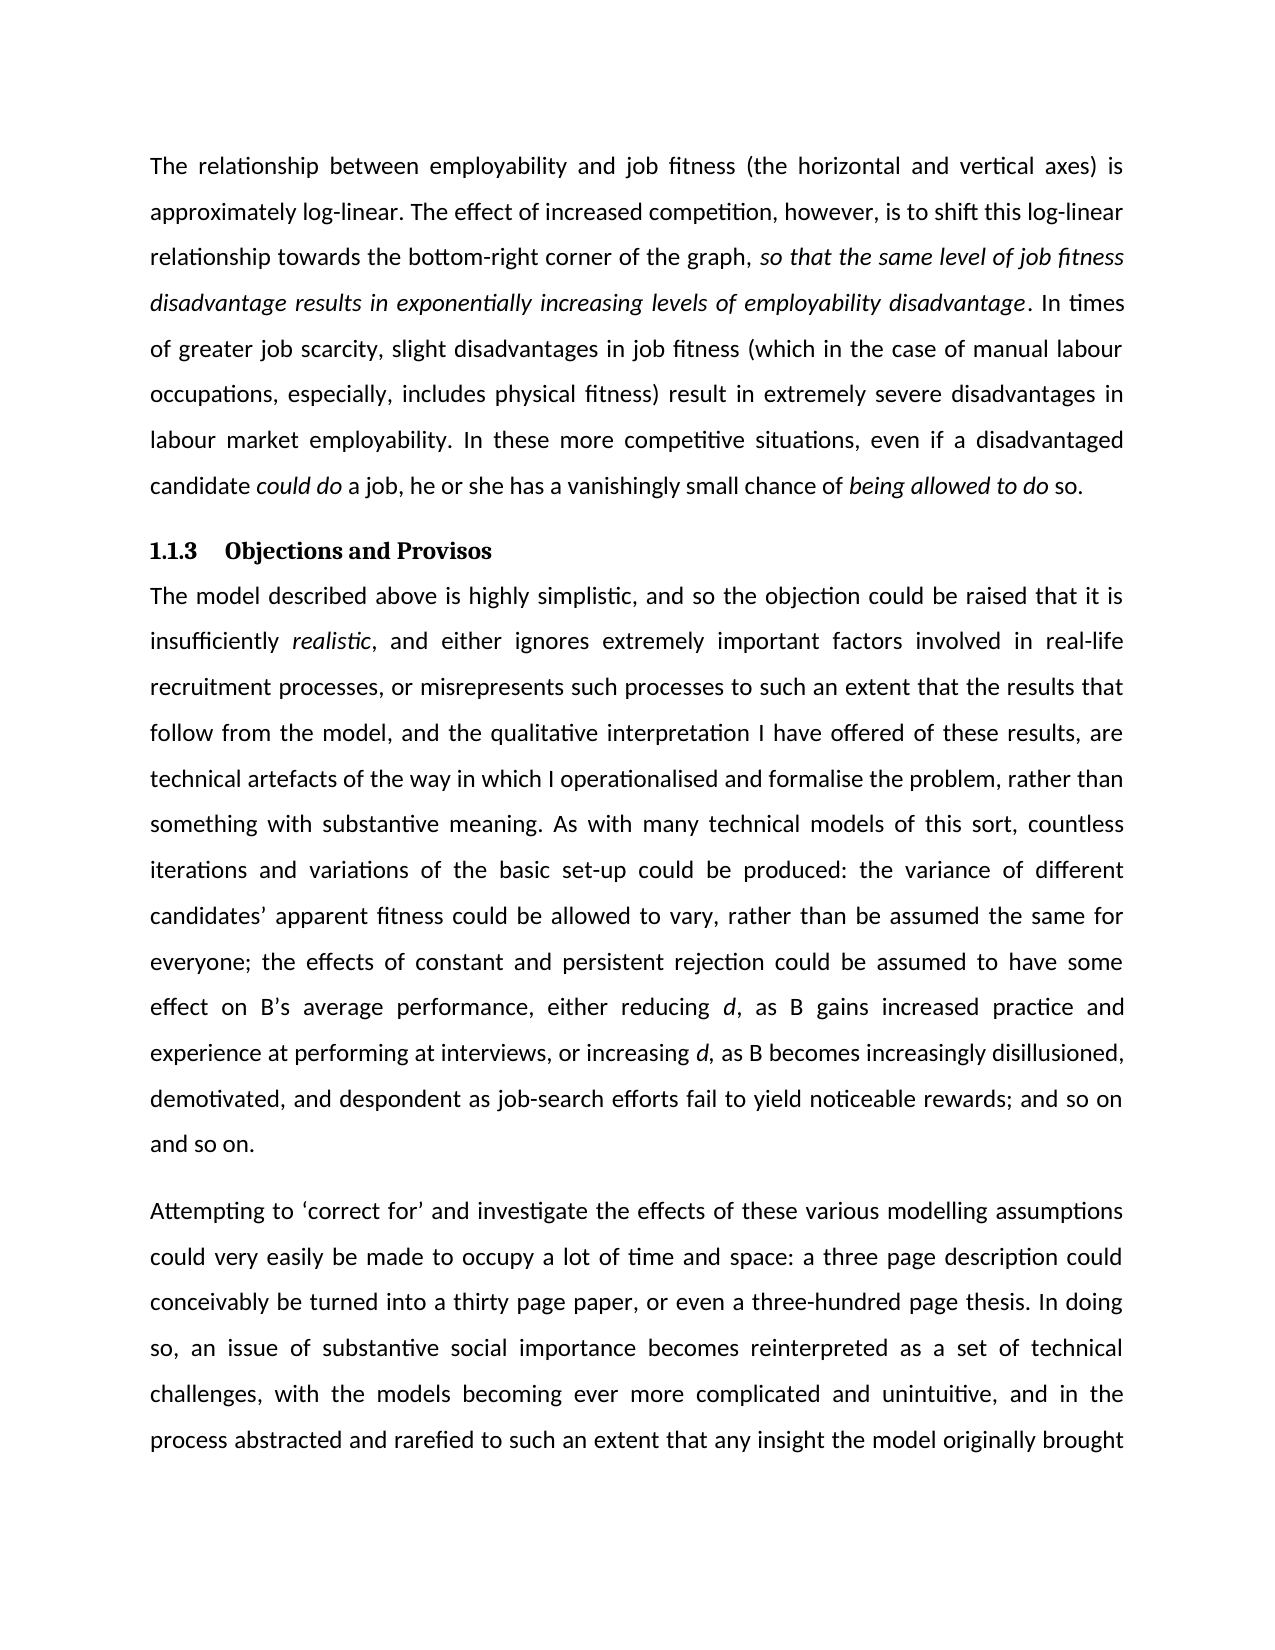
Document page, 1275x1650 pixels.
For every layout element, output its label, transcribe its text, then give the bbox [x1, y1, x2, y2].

text The model described above is highly simplistic, and so the objection could be raised that it is insufficiently realistic, and either ignores extremely important factors involved in real-life recruitment processes, or misrepresents such processes to such an extent that the results that follow from the model, and the qualitative interpretation I have offered of these results, are technical artefacts of the way in which I operationalised and formalise the problem, rather than something with substantive meaning. As with many technical models of this sort, countless iterations and variations of the basic set-up could be produced: the variance of different candidates’ apparent fitness could be allowed to vary, rather than be assumed the same for everyone; the effects of constant and persistent rejection could be assumed to have some effect on B’s average performance, either reducing d, as B gains increased practice and experience at performing at interviews, or increasing d, as B becomes increasingly disillusioned, demotivated, and despondent as job-search efforts fail to yield noticeable rewards; and so on and so on. [150, 580, 1125, 1159]
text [150, 1195, 1125, 1454]
text The relationship between employability and job fitness (the horizontal and vertical axes) is approximately log-linear. The effect of increased competition, however, is to shift this log-linear relationship towards the bottom-right corner of the graph, so that the same level of job fitness disadvantage results in exponentially increasing levels of employability disadvantage. In times of greater job scarcity, slight disadvantages in job fitness (which in the case of manual labour occupations, especially, includes physical fitness) result in extremely severe disadvantages in labour market employability. In these more competitive situations, even if a disadvantaged candidate could do a job, he or she has a vanishingly small chance of being allowed to do so. [150, 150, 1125, 501]
subtitle Objections and Provisos [150, 537, 1125, 565]
